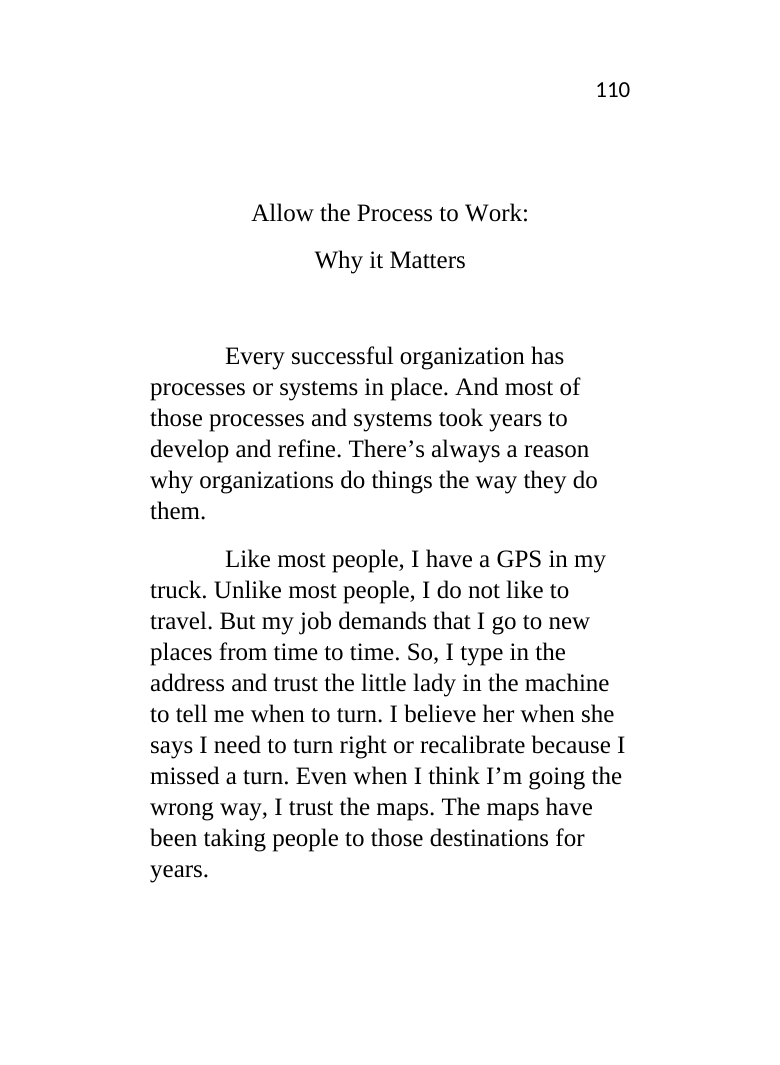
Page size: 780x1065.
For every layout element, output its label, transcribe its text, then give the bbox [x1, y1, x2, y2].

text Every successful organization has processes or systems in place. And most of those processes and systems took years to develop and refine. There’s always a reason why organizations do things the way they do them. [150, 341, 630, 525]
text Allow the Process to Work: [150, 198, 630, 226]
text Why it Matters [150, 245, 630, 274]
text Like most people, I have a GPS in my truck. Unlike most people, I do not like to travel. But my job demands that I go to new places from time to time. So, I type in the address and trust the little lady in the machine to tell me when to turn. I believe her when she says I need to turn right or recalibrate because I missed a turn. Even when I think I’m going the wrong way, I trust the maps. The maps have been taking people to those destinations for years. [150, 544, 630, 883]
